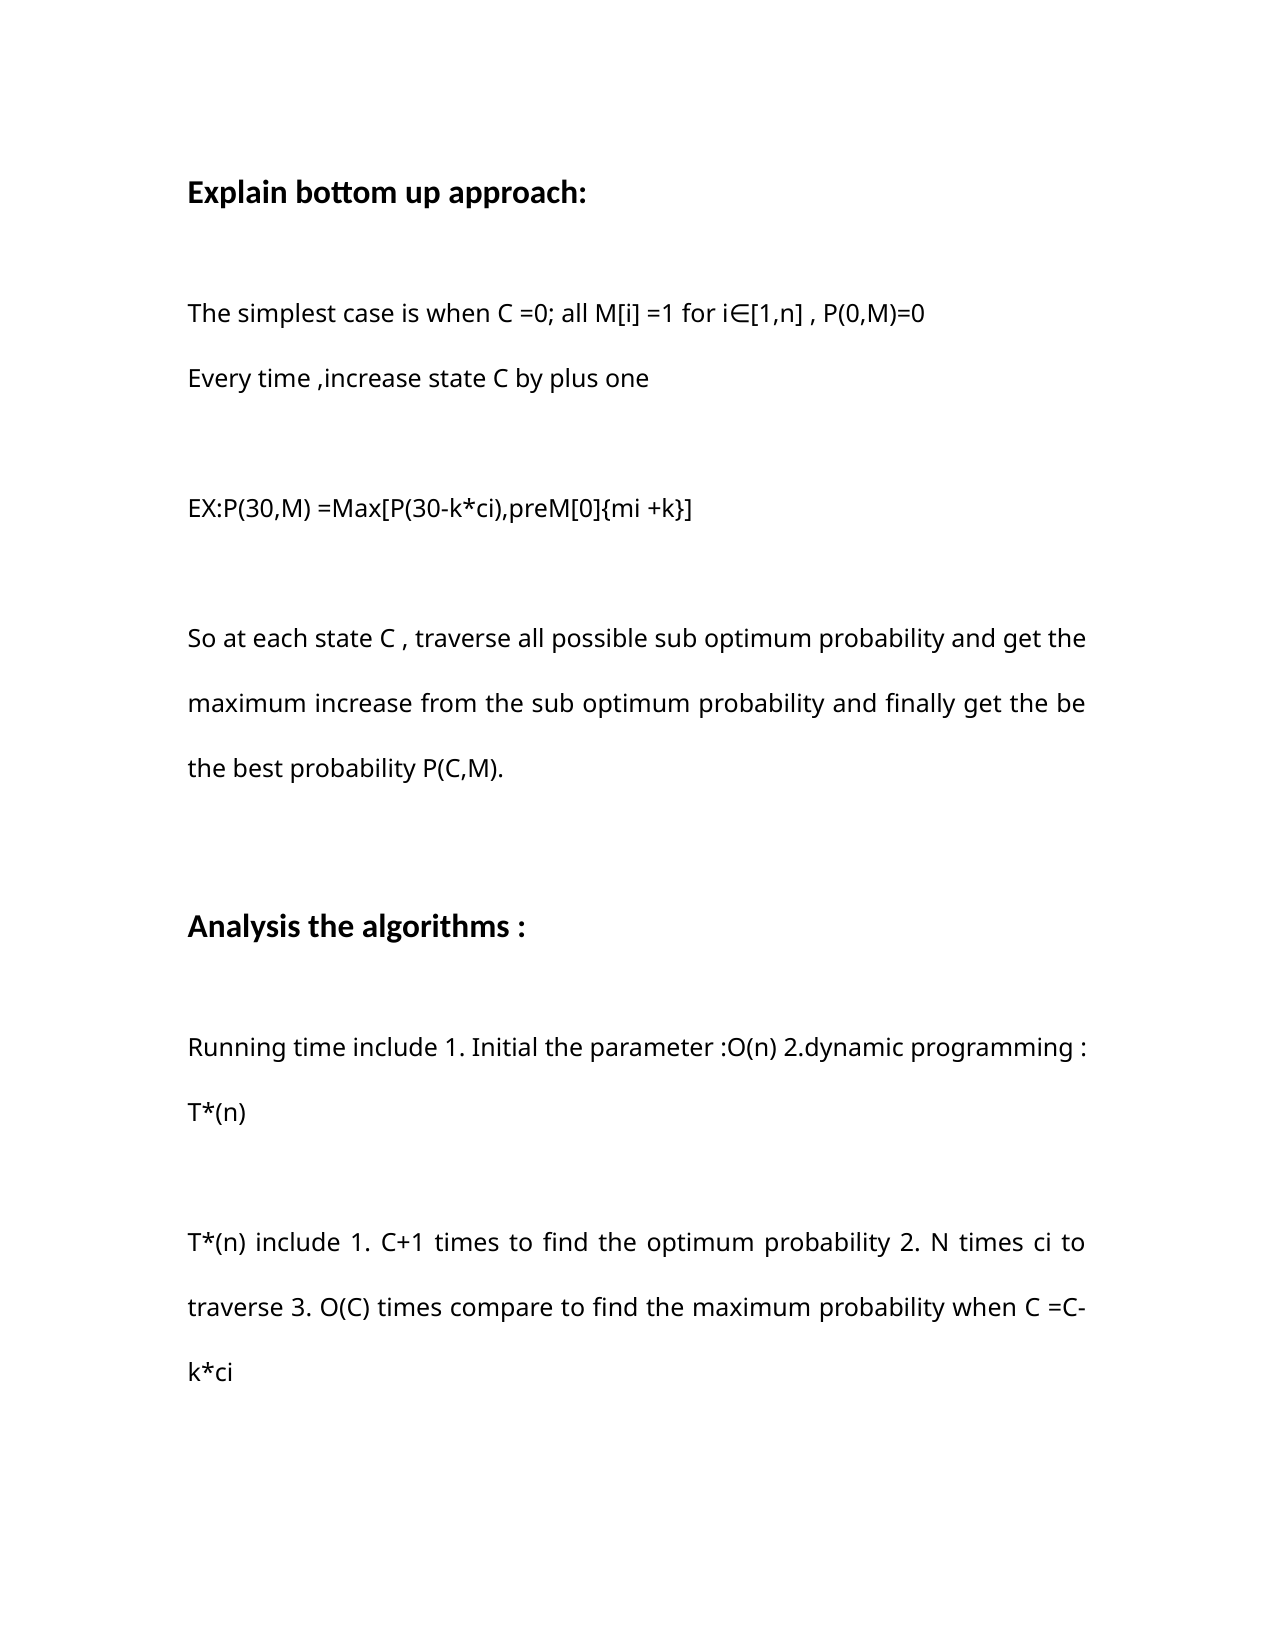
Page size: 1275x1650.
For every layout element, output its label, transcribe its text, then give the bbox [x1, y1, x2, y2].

text Running time include 1. Initial the parameter :O(n) 2.dynamic programming : T*(n) [187, 1014, 1087, 1144]
text So at each state C , traverse all possible sub optimum probability and get the maximum increase from the sub optimum probability and finally get the be the best probability P(C,M). [187, 606, 1087, 801]
text The simplest case is when C =0; all M[i] =1 for i∈[1,n] , P(0,M)=0 [187, 281, 1087, 346]
subtitle Analysis the algorithms : [187, 893, 1087, 958]
text Every time ,increase state C by plus one [187, 346, 1087, 411]
text EX:P(30,M) =Max[P(30-k*ci),preM[0]{mi +k}] [187, 476, 1087, 541]
subtitle Explain bottom up approach: [187, 159, 1087, 224]
text T*(n) include 1. C+1 times to find the optimum probability 2. N times ci to traverse 3. O(C) times compare to find the maximum probability when C =C-k*ci [187, 1209, 1087, 1404]
